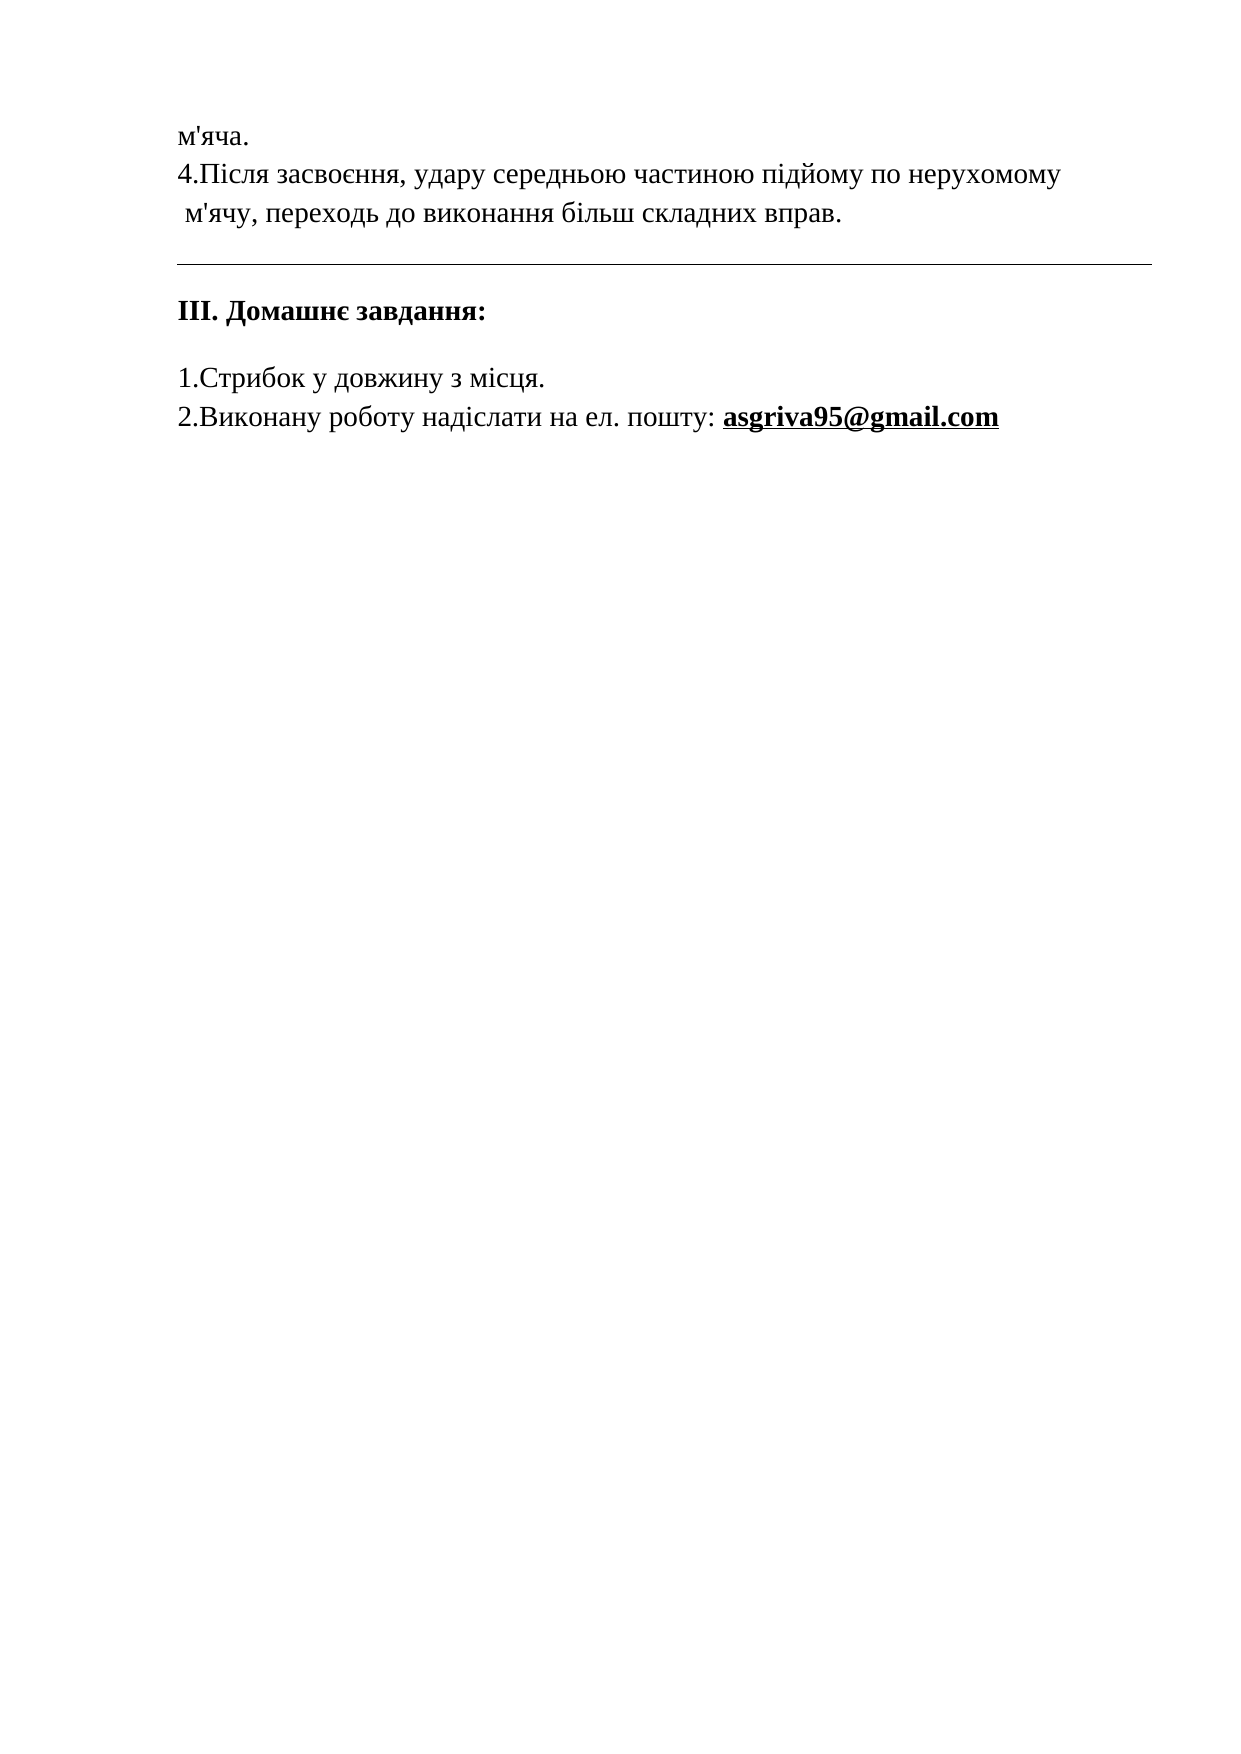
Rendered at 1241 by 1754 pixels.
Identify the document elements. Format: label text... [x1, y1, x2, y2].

text м'яча. [177, 118, 1152, 152]
text м'ячу, переходь до виконання більш складних вправ. [177, 195, 1152, 229]
text 2.Виконану роботу надіслати на ел. пошту: asgriva95@gmail.com [177, 399, 1152, 432]
text ІІІ. Домашнє завдання: [177, 293, 1152, 327]
text 1.Стрибок у довжину з місця. [177, 360, 1152, 394]
text 4.Після засвоєння, удару середньою частиною підйому по нерухомому [177, 157, 1152, 190]
